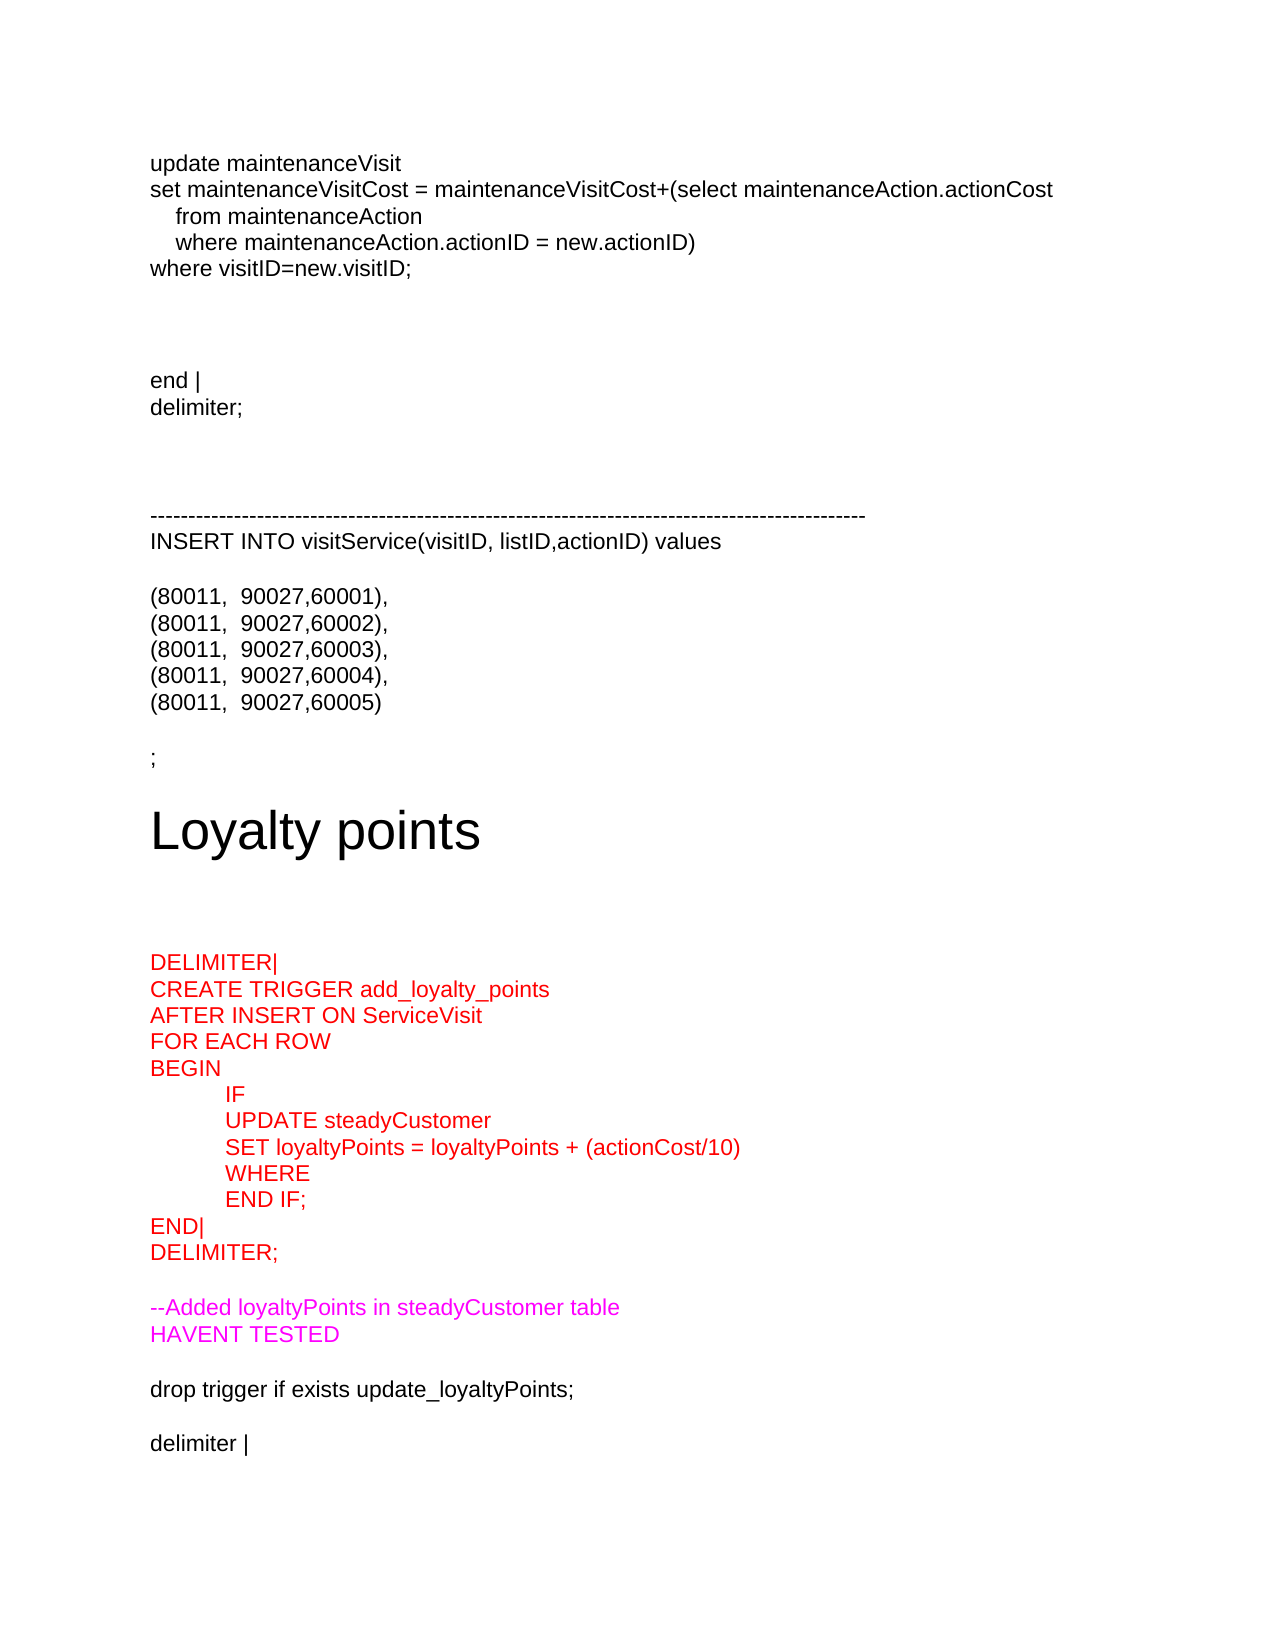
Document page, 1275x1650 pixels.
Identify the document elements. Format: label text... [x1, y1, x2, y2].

text update maintenanceVisit [150, 150, 1125, 176]
text UPDATE steadyCustomer [150, 1107, 1125, 1134]
text DELIMITER| [150, 949, 1125, 976]
text BEGIN [150, 1054, 1125, 1081]
text where visitID=new.visitID; [150, 255, 1125, 282]
text DELIMITER; [150, 1239, 1125, 1265]
text (80011, 90027,60004), [150, 662, 1125, 689]
text FOR EACH ROW [150, 1028, 1125, 1054]
text delimiter; [150, 394, 1125, 420]
text where maintenanceAction.actionID = new.actionID) [150, 229, 1125, 255]
text from maintenanceAction [150, 203, 1125, 229]
text (80011, 90027,60002), [150, 609, 1125, 636]
text IF [150, 1081, 1125, 1107]
text set maintenanceVisitCost = maintenanceVisitCost+(select maintenanceAction.actionCost [150, 176, 1125, 203]
text AFTER INSERT ON ServiceVisit [150, 1002, 1125, 1028]
text SET loyaltyPoints = loyaltyPoints + (actionCost/10) [150, 1134, 1125, 1160]
text ; [150, 744, 1125, 770]
text (80011, 90027,60005) [150, 689, 1125, 715]
text CREATE TRIGGER add_loyalty_points [150, 976, 1125, 1002]
text END IF; [150, 1186, 1125, 1213]
text --Added loyaltyPoints in steadyCustomer table [150, 1294, 1125, 1321]
text END| [150, 1213, 1125, 1239]
text delimiter | [150, 1430, 1125, 1456]
text WHERE [150, 1160, 1125, 1186]
text (80011, 90027,60001), [150, 583, 1125, 609]
text Loyalty points [150, 799, 1125, 861]
text HAVENT TESTED [150, 1321, 1125, 1347]
text (80011, 90027,60003), [150, 636, 1125, 662]
text ---------------------------------------------------------------------------------------------- [150, 502, 1125, 528]
text INSERT INTO visitService(visitID, listID,actionID) values [150, 528, 1125, 554]
text drop trigger if exists update_loyaltyPoints; [150, 1376, 1125, 1402]
text end | [150, 367, 1125, 394]
